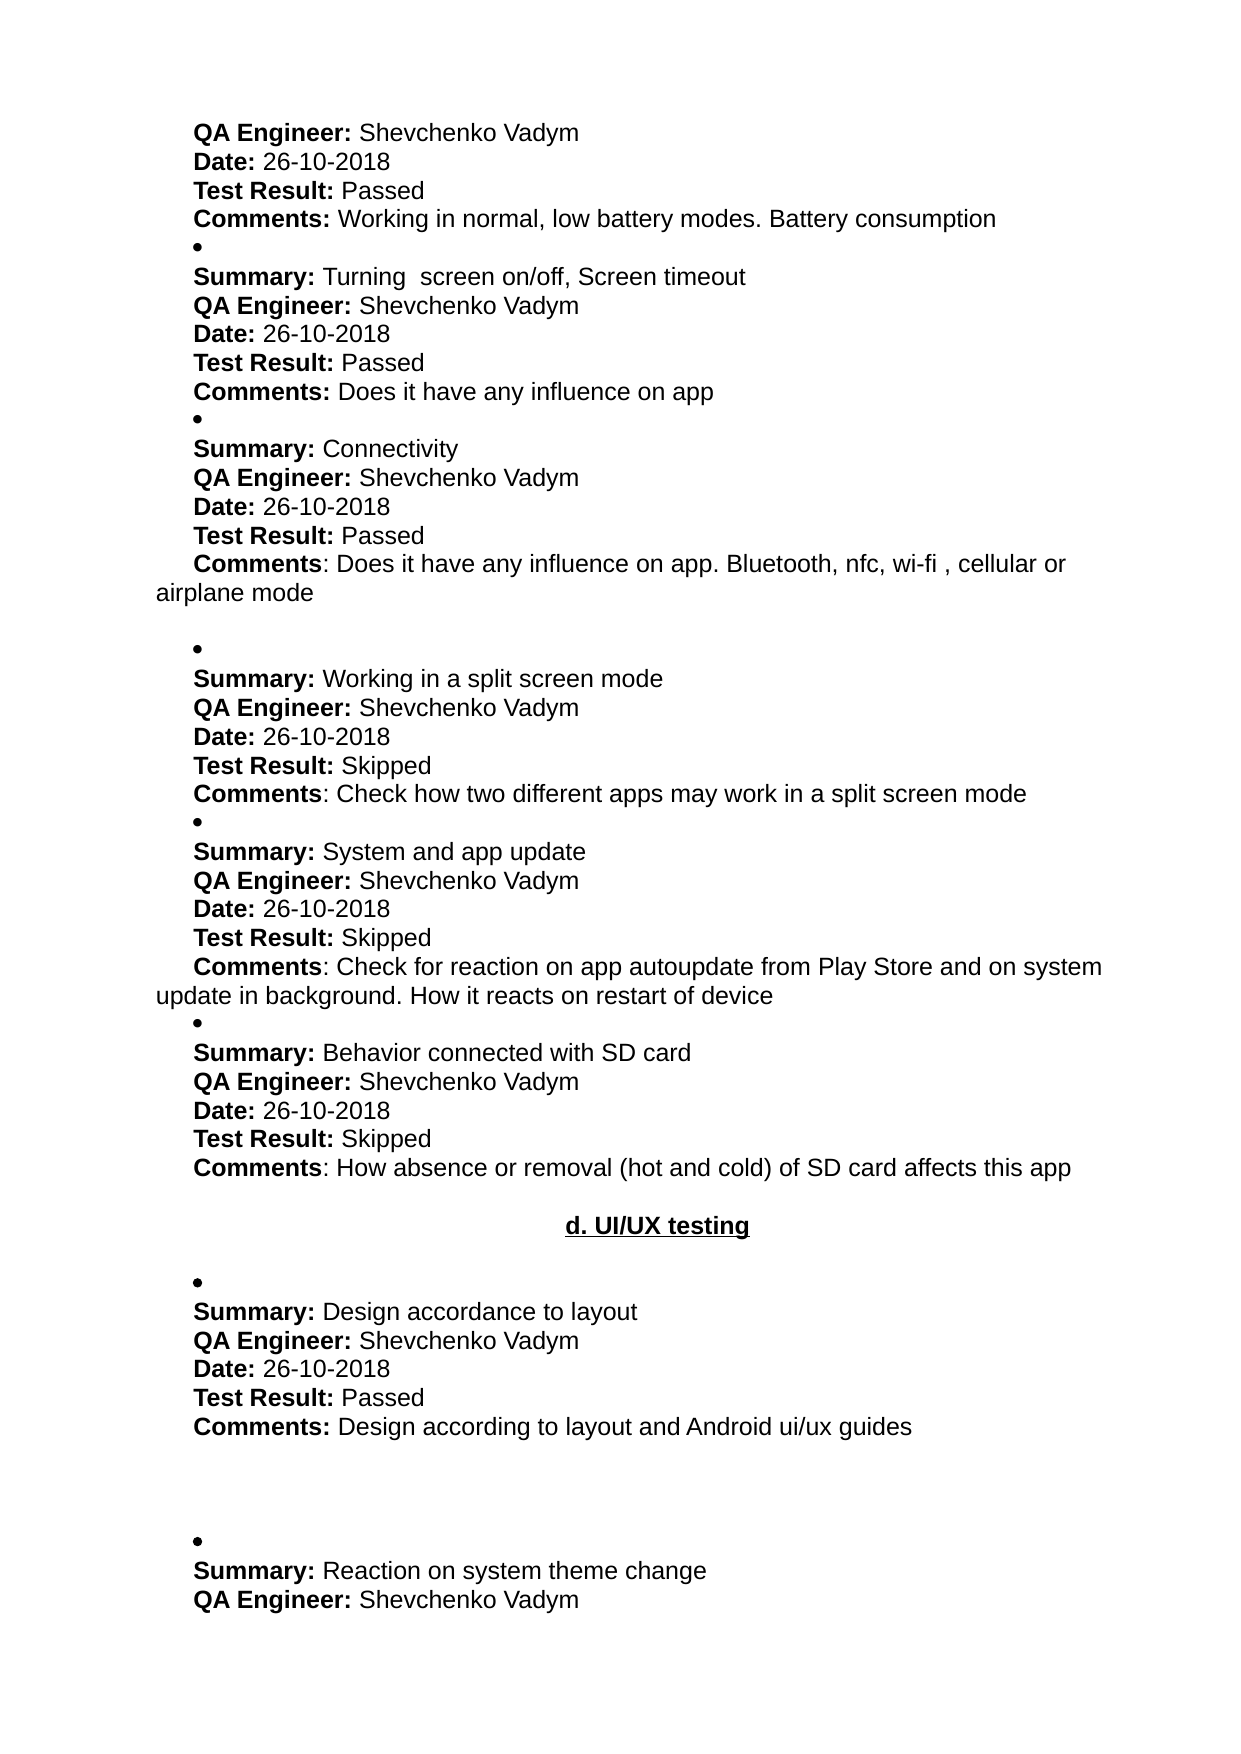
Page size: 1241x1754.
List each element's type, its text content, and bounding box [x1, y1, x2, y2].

text Summary: Reaction on system theme change [156, 1556, 1122, 1584]
text Test Result: Skipped [156, 751, 1122, 779]
text Test Result: Passed [156, 176, 1122, 204]
text QA Engineer: Shevchenko Vadym [156, 693, 1122, 722]
text QA Engineer: Shevchenko Vadym [156, 1584, 1122, 1613]
text QA Engineer: Shevchenko Vadym [156, 291, 1122, 319]
text Comments: Check for reaction on app autoupdate from Play Store and on system update in background. How it reacts on restart of device [156, 952, 1122, 1009]
text Date: 26-10-2018 [156, 147, 1122, 176]
text QA Engineer: Shevchenko Vadym [156, 866, 1122, 894]
text Summary: Behavior connected with SD card [156, 1038, 1122, 1067]
text Date: 26-10-2018 [156, 1354, 1122, 1383]
text Comments: Working in normal, low battery modes. Battery consumption [156, 204, 1122, 233]
text Test Result: Passed [156, 521, 1122, 549]
text Test Result: Passed [156, 1383, 1122, 1412]
text QA Engineer: Shevchenko Vadym [156, 1326, 1122, 1354]
text Summary: System and app update [156, 837, 1122, 866]
text Comments: Does it have any influence on app [156, 377, 1122, 406]
text Summary: Design accordance to layout [156, 1297, 1122, 1326]
text Comments: How absence or removal (hot and cold) of SD card affects this app [156, 1153, 1122, 1182]
text Summary: Connectivity [156, 434, 1122, 463]
text Date: 26-10-2018 [156, 1096, 1122, 1124]
text QA Engineer: Shevchenko Vadym [156, 1067, 1122, 1096]
text QA Engineer: Shevchenko Vadym [156, 118, 1122, 147]
text d. UI/UX testing [156, 1211, 1122, 1239]
text Date: 26-10-2018 [156, 319, 1122, 348]
text Summary: Working in a split screen mode [156, 664, 1122, 693]
text Date: 26-10-2018 [156, 722, 1122, 751]
text Date: 26-10-2018 [156, 492, 1122, 521]
text Summary: Turning screen on/off, Screen timeout [156, 262, 1122, 291]
text QA Engineer: Shevchenko Vadym [156, 463, 1122, 492]
text Comments: Does it have any influence on app. Bluetooth, nfc, wi-fi , cellular or airplane mode [156, 549, 1122, 607]
text Date: 26-10-2018 [156, 894, 1122, 923]
text Comments: Check how two different apps may work in a split screen mode [156, 779, 1122, 808]
text Test Result: Passed [156, 348, 1122, 377]
text Test Result: Skipped [156, 923, 1122, 952]
text Comments: Design according to layout and Android ui/ux guides [156, 1412, 1122, 1441]
text Test Result: Skipped [156, 1124, 1122, 1153]
